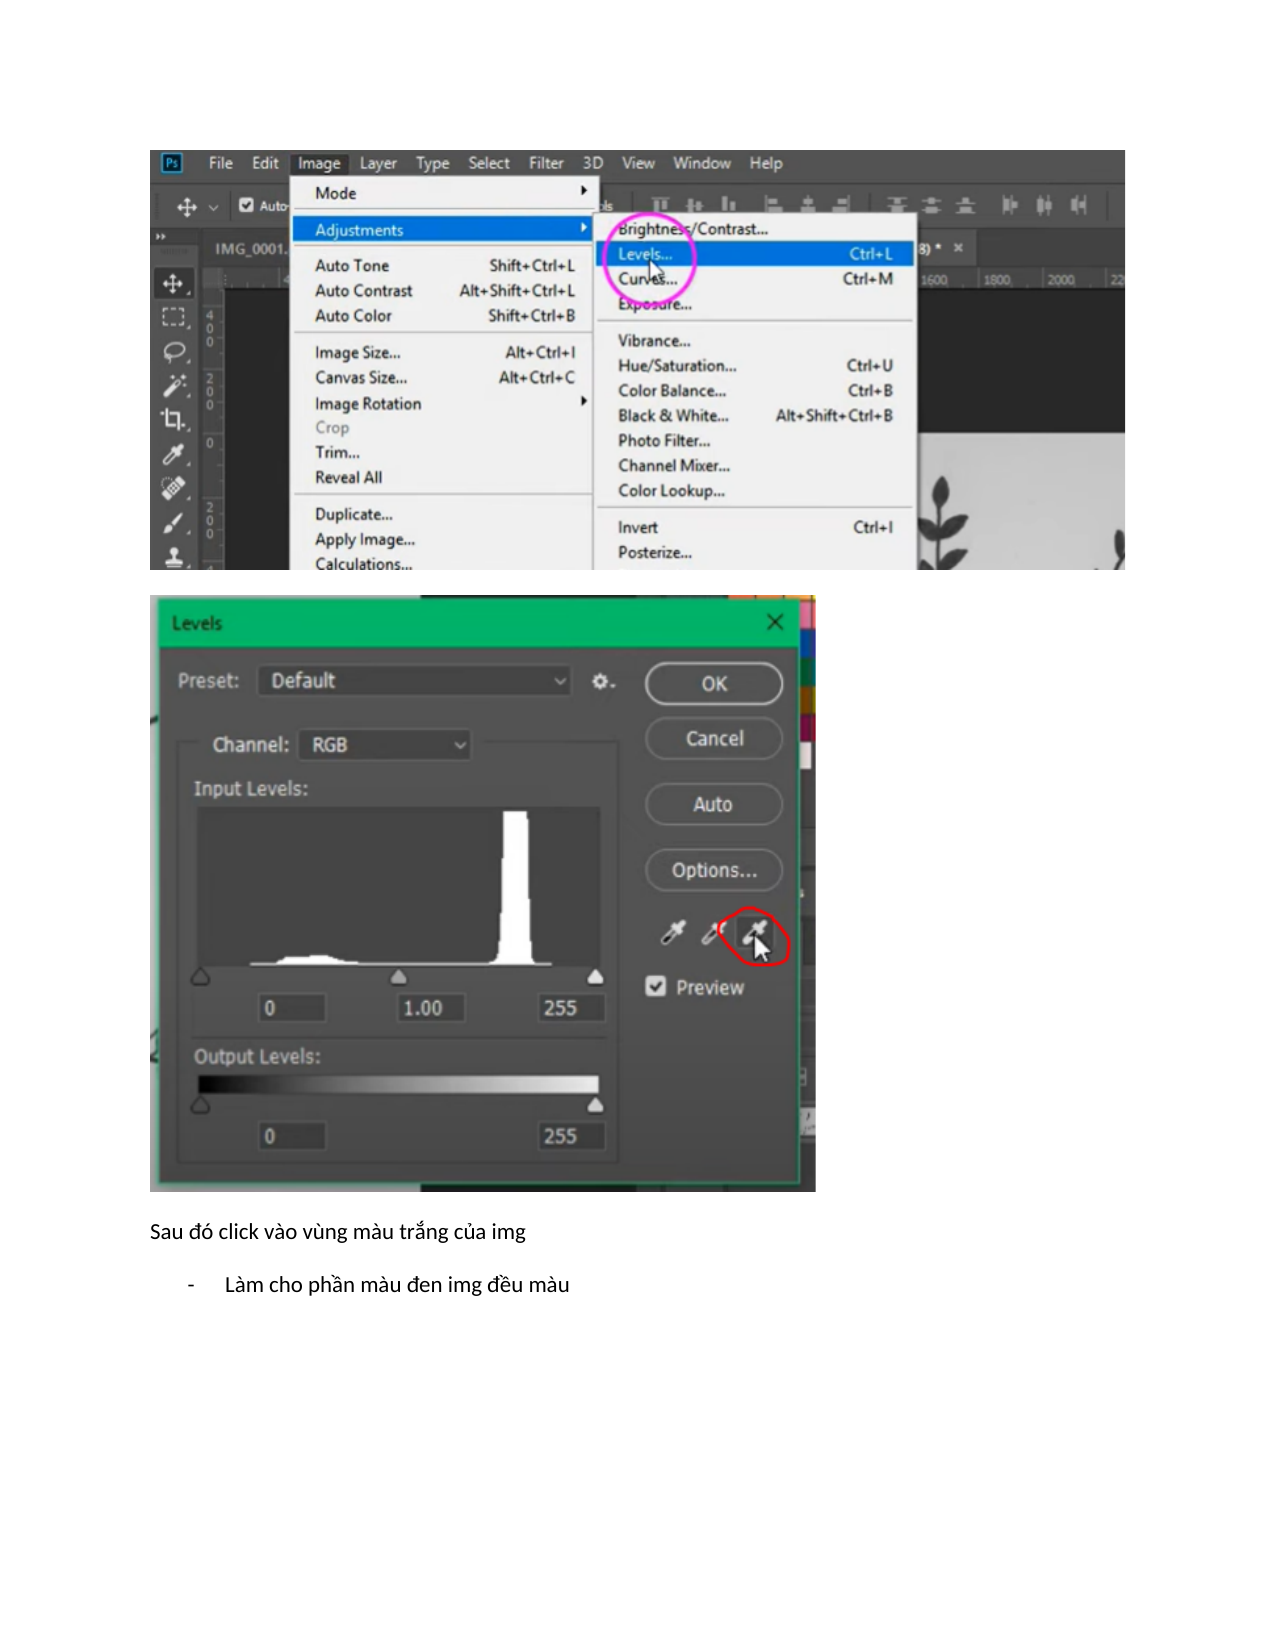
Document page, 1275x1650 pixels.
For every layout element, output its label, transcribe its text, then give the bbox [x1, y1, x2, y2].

picture [150, 595, 816, 1192]
list Làm cho phần màu đen img đều màu [187, 1270, 1125, 1298]
picture [150, 150, 1125, 570]
text Sau đó click vào vùng màu trắng của img [150, 1217, 1125, 1245]
